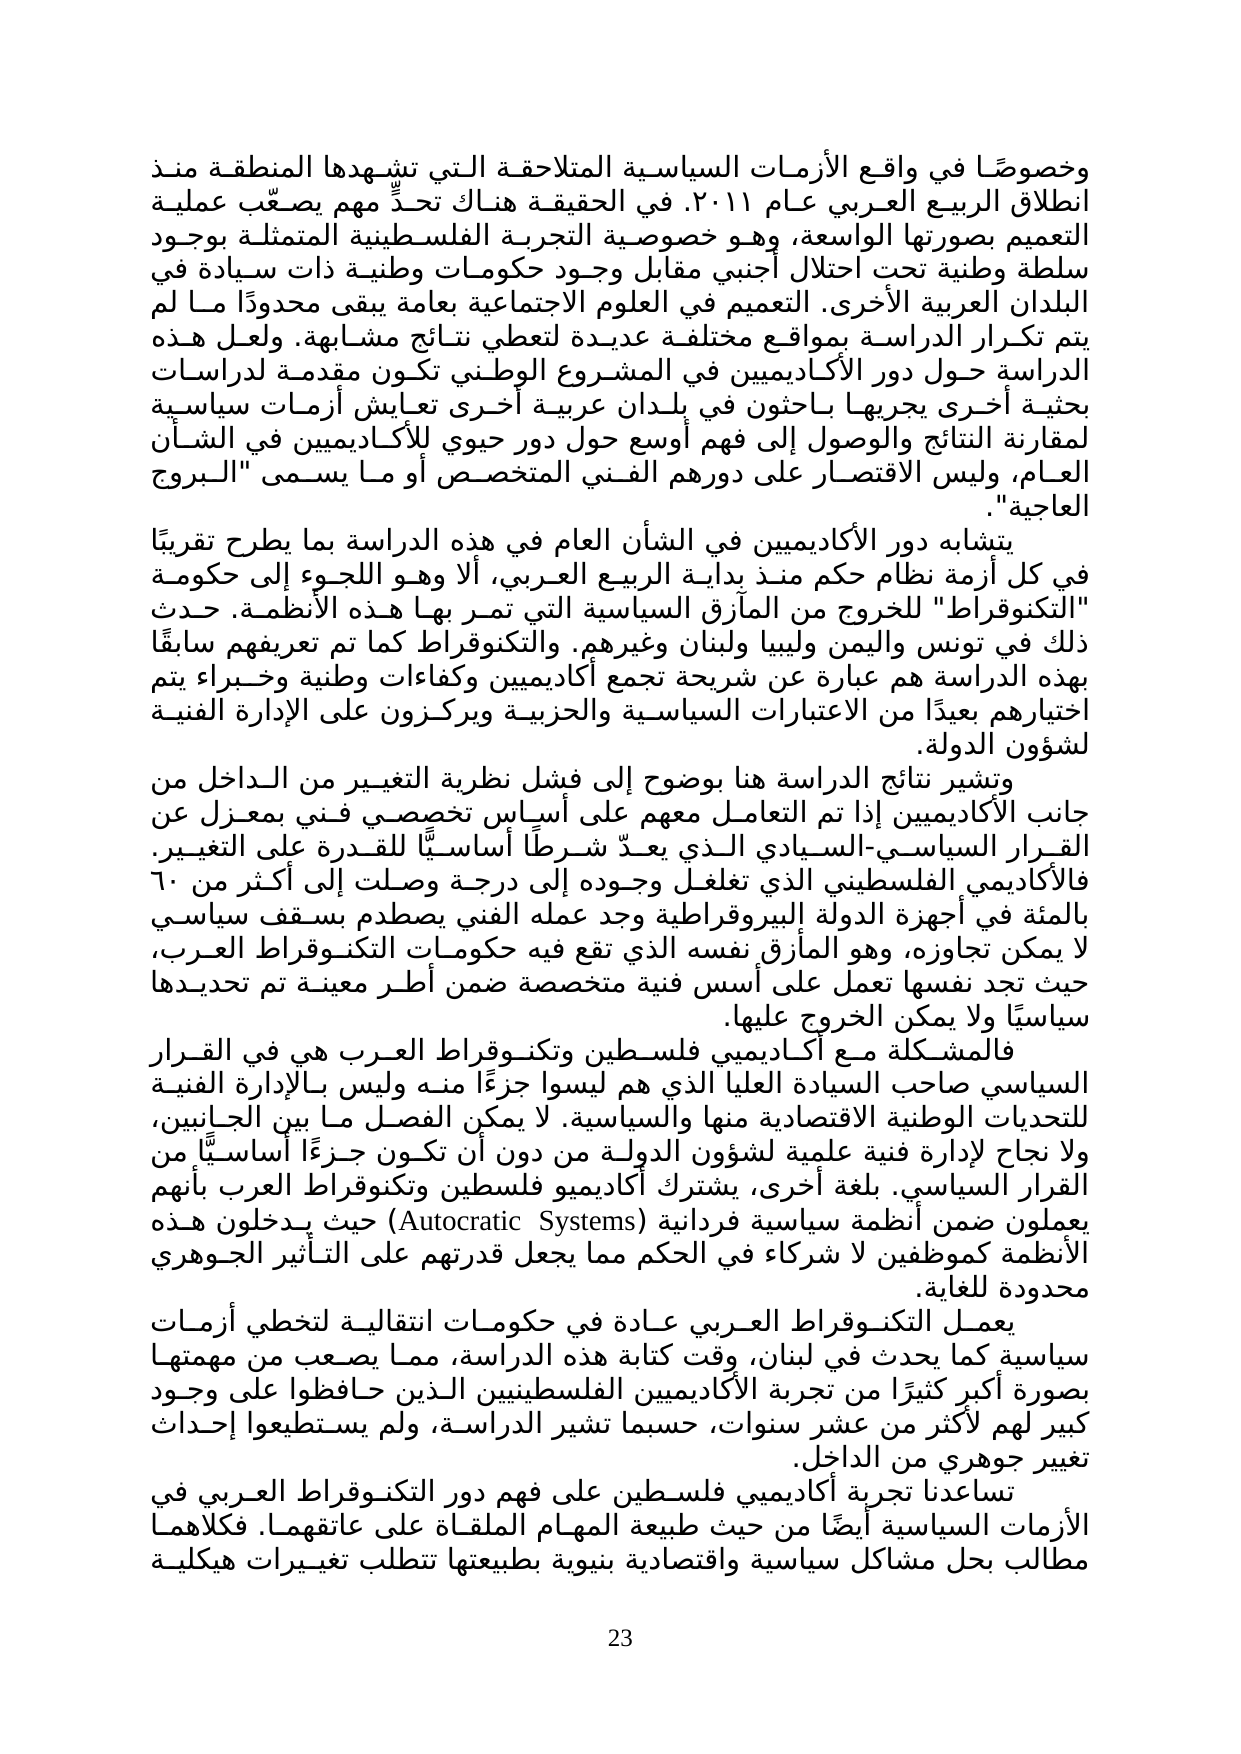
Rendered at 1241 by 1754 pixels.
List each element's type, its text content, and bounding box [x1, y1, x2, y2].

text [150, 1474, 1090, 1576]
text يتشابه دور الأكاديميين في الشأن العام في هذه الدراسة بما يطرح تقريبًا في كل أزمة نظام حكم منذ بداية الربيع العربي، ألا وهو اللجوء إلى حكومة "التكنوقراط" للخروج من المآزق السياسية التي تمر بها هذه الأنظمة. حدث ذلك في تونس واليمن وليبيا ولبنان وغيرهم. والتكنوقراط كما تم تعريفهم سابقًا بهذه الدراسة هم عبارة عن شريحة تجمع أكاديميين وكفاءات وطنية وخبراء يتم اختيارهم بعيدًا من الاعتبارات السياسية والحزبية ويركزون على الإدارة الفنية لشؤون الدولة. [150, 523, 1090, 761]
text وتشير نتائج الدراسة هنا بوضوح إلى فشل نظرية التغيير من الداخل من جانب الأكاديميين إذا تم التعامل معهم على أساس تخصصي فني بمعزل عن القرار السياسي-السيادي الذي يعدّ شرطًا أساسيًّا للقدرة على التغيير. فالأكاديمي الفلسطيني الذي تغلغل وجوده إلى درجة وصلت إلى أكثر من ٦٠ بالمئة في أجهزة الدولة البيروقراطية وجد عمله الفني يصطدم بسقف سياسي لا يمكن تجاوزه، وهو المأزق نفسه الذي تقع فيه حكومات التكنوقراط العرب، حيث تجد نفسها تعمل على أسس فنية متخصصة ضمن أطر معينة تم تحديدها سياسيًا ولا يمكن الخروج عليها. [150, 761, 1090, 1033]
text فالمشكلة مع أكاديميي فلسطين وتكنوقراط العرب هي في القرار السياسي صاحب السيادة العليا الذي هم ليسوا جزءًا منه وليس بالإدارة الفنية للتحديات الوطنية الاقتصادية منها والسياسية. لا يمكن الفصل ما بين الجانبين، ولا نجاح لإدارة فنية علمية لشؤون الدولة من دون أن تكون جزءًا أساسيًّا من القرار السياسي. بلغة أخرى، يشترك أكاديميو فلسطين وتكنوقراط العرب بأنهم يعملون ضمن أنظمة سياسية فردانية (Autocratic Systems) حيث يدخلون هذه الأنظمة كموظفين لا شركاء في الحكم مما يجعل قدرتهم على التأثير الجوهري محدودة للغاية. [150, 1033, 1090, 1305]
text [150, 150, 1090, 523]
text يعمل التكنوقراط العربي عادة في حكومات انتقالية لتخطي أزمات سياسية كما يحدث في لبنان، وقت كتابة هذه الدراسة، مما يصعب من مهمتها بصورة أكبر كثيرًا من تجربة الأكاديميين الفلسطينيين الذين حافظوا على وجود كبير لهم لأكثر من عشر سنوات، حسبما تشير الدراسة، ولم يستطيعوا إحداث تغيير جوهري من الداخل. [150, 1305, 1090, 1474]
